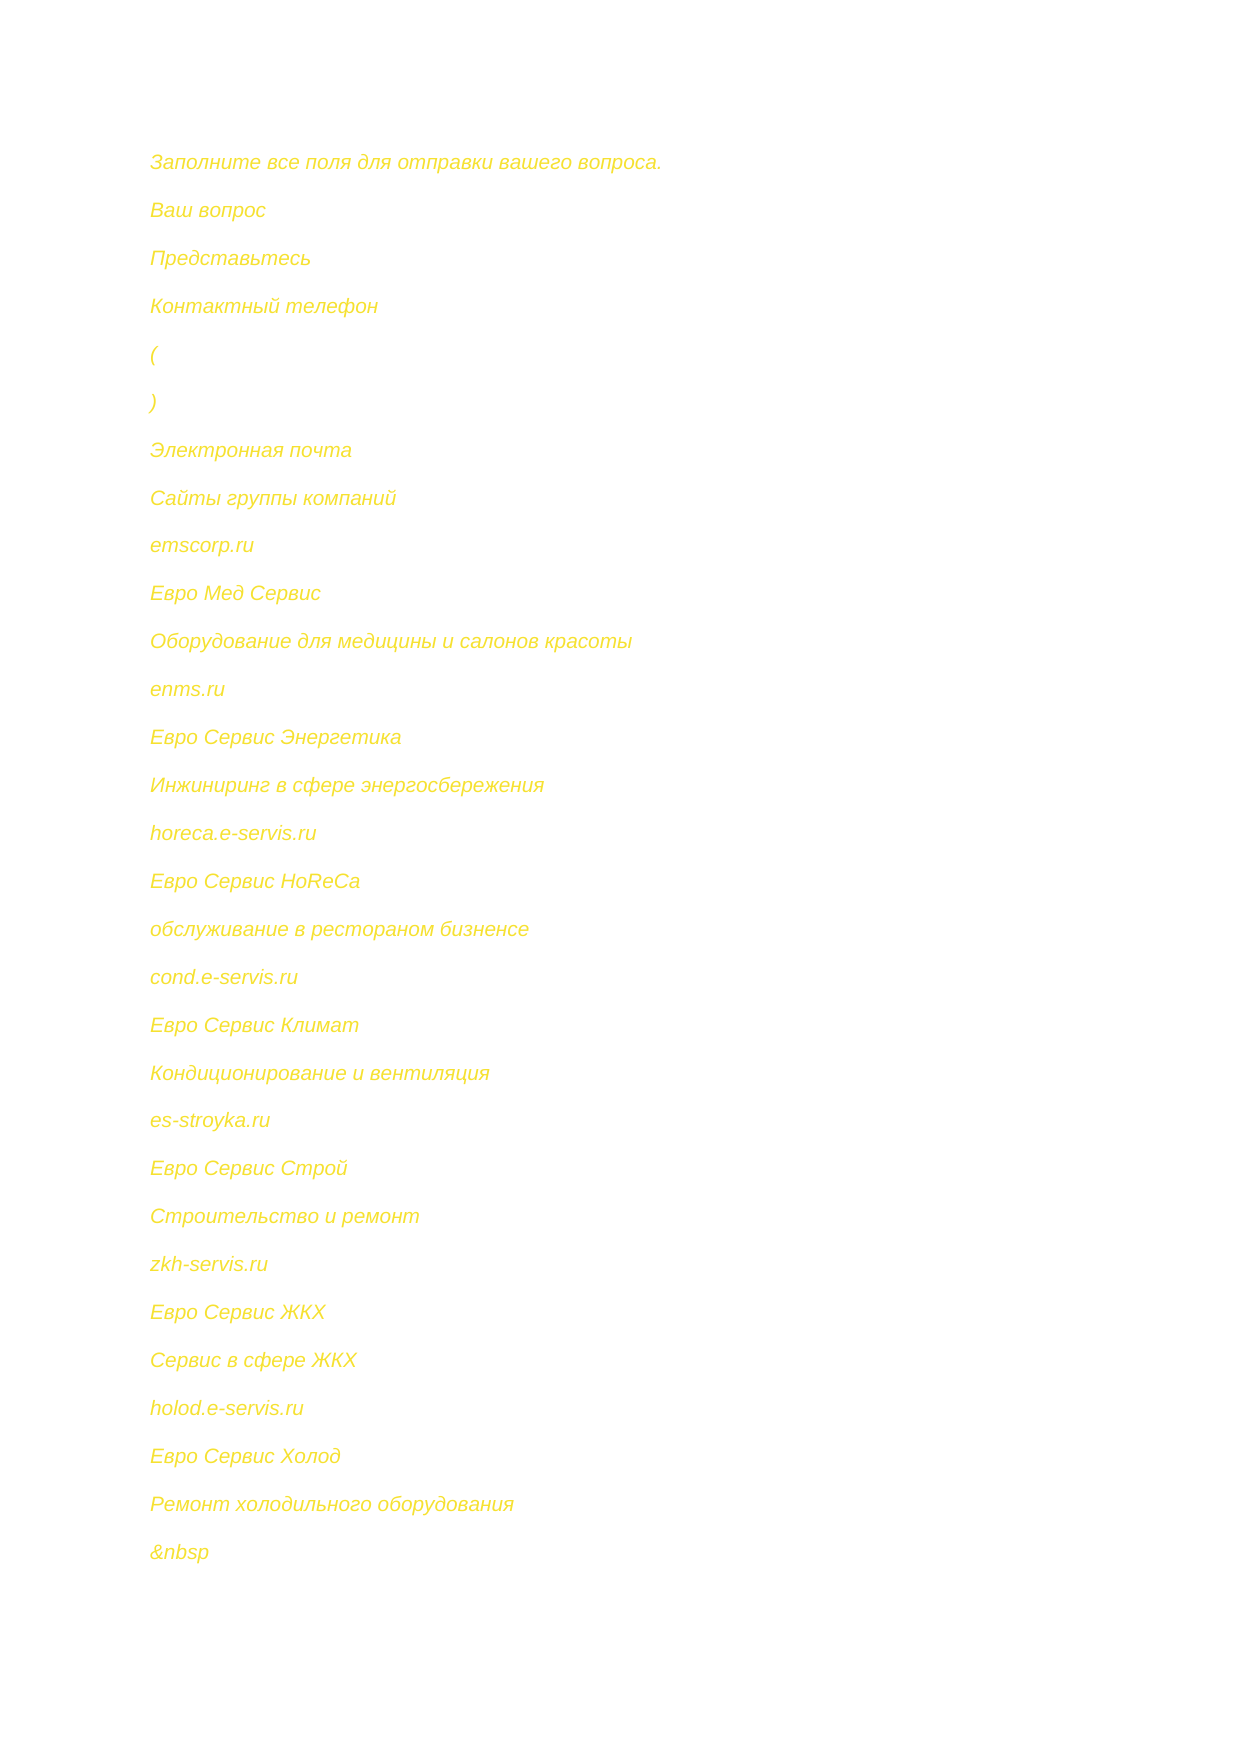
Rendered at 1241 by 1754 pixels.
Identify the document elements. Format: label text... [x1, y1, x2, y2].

text enms.ru [150, 677, 1090, 701]
text Кондиционирование и вентиляция [150, 1060, 1090, 1084]
text Инжиниринг в сфере энергосбережения [150, 773, 1090, 797]
text Контактный телефон [150, 294, 1090, 318]
text holod.e-servis.ru [150, 1396, 1090, 1420]
text Евро Сервис ЖКХ [150, 1300, 1090, 1324]
text Евро Сервис Строй [150, 1156, 1090, 1180]
text Ремонт холодильного оборудования [150, 1492, 1090, 1516]
text es-stroyka.ru [150, 1108, 1090, 1132]
text &nbsp [150, 1539, 1090, 1563]
text Ваш вопрос [150, 198, 1090, 222]
text cond.e-servis.ru [150, 964, 1090, 988]
text Сервис в сфере ЖКХ [150, 1348, 1090, 1372]
text Сайты группы компаний [150, 485, 1090, 509]
text Электронная почта [150, 437, 1090, 461]
text обслуживание в рестораном бизненсе [150, 917, 1090, 941]
text Строительство и ремонт [150, 1204, 1090, 1228]
text Оборудование для медицины и салонов красоты [150, 629, 1090, 653]
text Представьтесь [150, 246, 1090, 270]
text Евро Сервис Холод [150, 1444, 1090, 1468]
text ( [150, 342, 1090, 366]
text zkh-servis.ru [150, 1252, 1090, 1276]
text Евро Сервис HoReCa [150, 869, 1090, 893]
text Евро Сервис Энергетика [150, 725, 1090, 749]
text ) [150, 389, 1090, 413]
text Евро Мед Сервис [150, 581, 1090, 605]
text Заполните все поля для отправки вашего вопроса. [150, 150, 1090, 174]
text Евро Cервис Климат [150, 1012, 1090, 1036]
text horeca.e-servis.ru [150, 821, 1090, 845]
text emscorp.ru [150, 533, 1090, 557]
